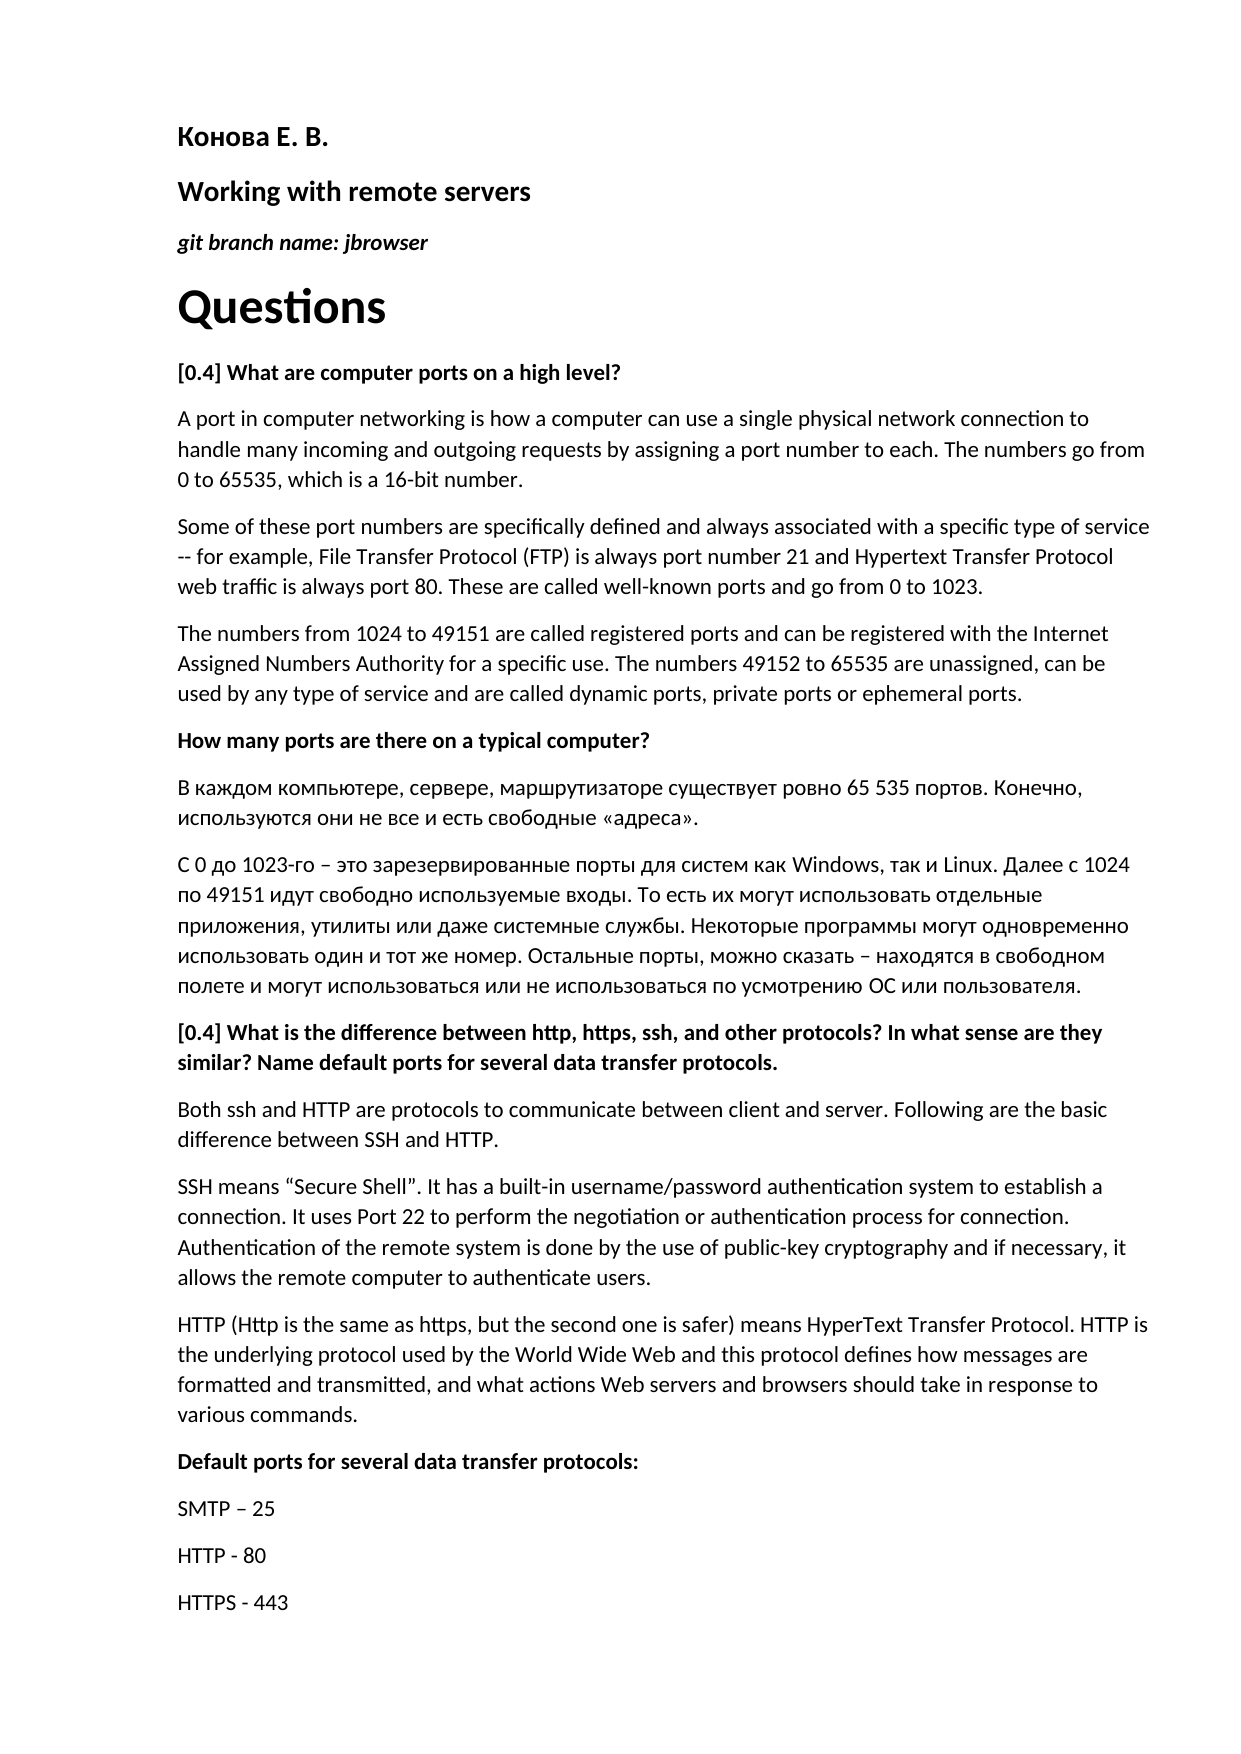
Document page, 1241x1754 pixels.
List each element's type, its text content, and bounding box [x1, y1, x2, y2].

text How many ports are there on a typical computer? [177, 726, 1152, 754]
text SSH means “Secure Shell”. It has a built-in username/password authentication system to establish a connection. It uses Port 22 to perform the negotiation or authentication process for connection. Authentication of the remote system is done by the use of public-key cryptography and if necessary, it allows the remote computer to authenticate users. [177, 1172, 1152, 1291]
text A port in computer networking is how a computer can use a single physical network connection to handle many incoming and outgoing requests by assigning a port number to each. The numbers go from 0 to 65535, which is a 16-bit number. [177, 404, 1152, 493]
text HTTP - 80 [177, 1541, 1152, 1569]
text С 0 до 1023-го – это зарезервированные порты для систем как Windows, так и Linux. Далее с 1024 по 49151 идут свободно используемые входы. То есть их могут использовать отдельные приложения, утилиты или даже системные службы. Некоторые программы могут одновременно использовать один и тот же номер. Остальные порты, можно сказать – находятся в свободном полете и могут использоваться или не использоваться по усмотрению ОС или пользователя. [177, 850, 1152, 999]
text Questions [177, 275, 1152, 336]
text В каждом компьютере, сервере, маршрутизаторе существует ровно 65 535 портов. Конечно, используются они не все и есть свободные «адреса». [177, 773, 1152, 832]
text [0.4] What is the difference between http, https, ssh, and other protocols? In what sense are they similar? Name default ports for several data transfer protocols. [177, 1018, 1152, 1076]
text HTTP (Http is the same as https, but the second one is safer) means HyperText Transfer Protocol. HTTP is the underlying protocol used by the World Wide Web and this protocol defines how messages are formatted and transmitted, and what actions Web servers and browsers should take in response to various commands. [177, 1310, 1152, 1428]
text The numbers from 1024 to 49151 are called registered ports and can be registered with the Internet Assigned Numbers Authority for a specific use. The numbers 49152 to 65535 are unassigned, can be used by any type of service and are called dynamic ports, private ports or ephemeral ports. [177, 619, 1152, 708]
text Both ssh and HTTP are protocols to communicate between client and server. Following are the basic difference between SSH and HTTP. [177, 1095, 1152, 1153]
text git branch name: jbrowser [177, 228, 1152, 256]
text HTTPS - 443 [177, 1588, 1152, 1616]
text Working with remote servers [177, 173, 1152, 209]
text Конова Е. В. [177, 118, 1152, 154]
text Some of these port numbers are specifically defined and always associated with a specific type of service -- for example, File Transfer Protocol (FTP) is always port number 21 and Hypertext Transfer Protocol web traffic is always port 80. These are called well-known ports and go from 0 to 1023. [177, 512, 1152, 600]
text [0.4] What are computer ports on a high level? [177, 358, 1152, 386]
text Default ports for several data transfer protocols: [177, 1447, 1152, 1475]
text SMTP – 25 [177, 1494, 1152, 1522]
